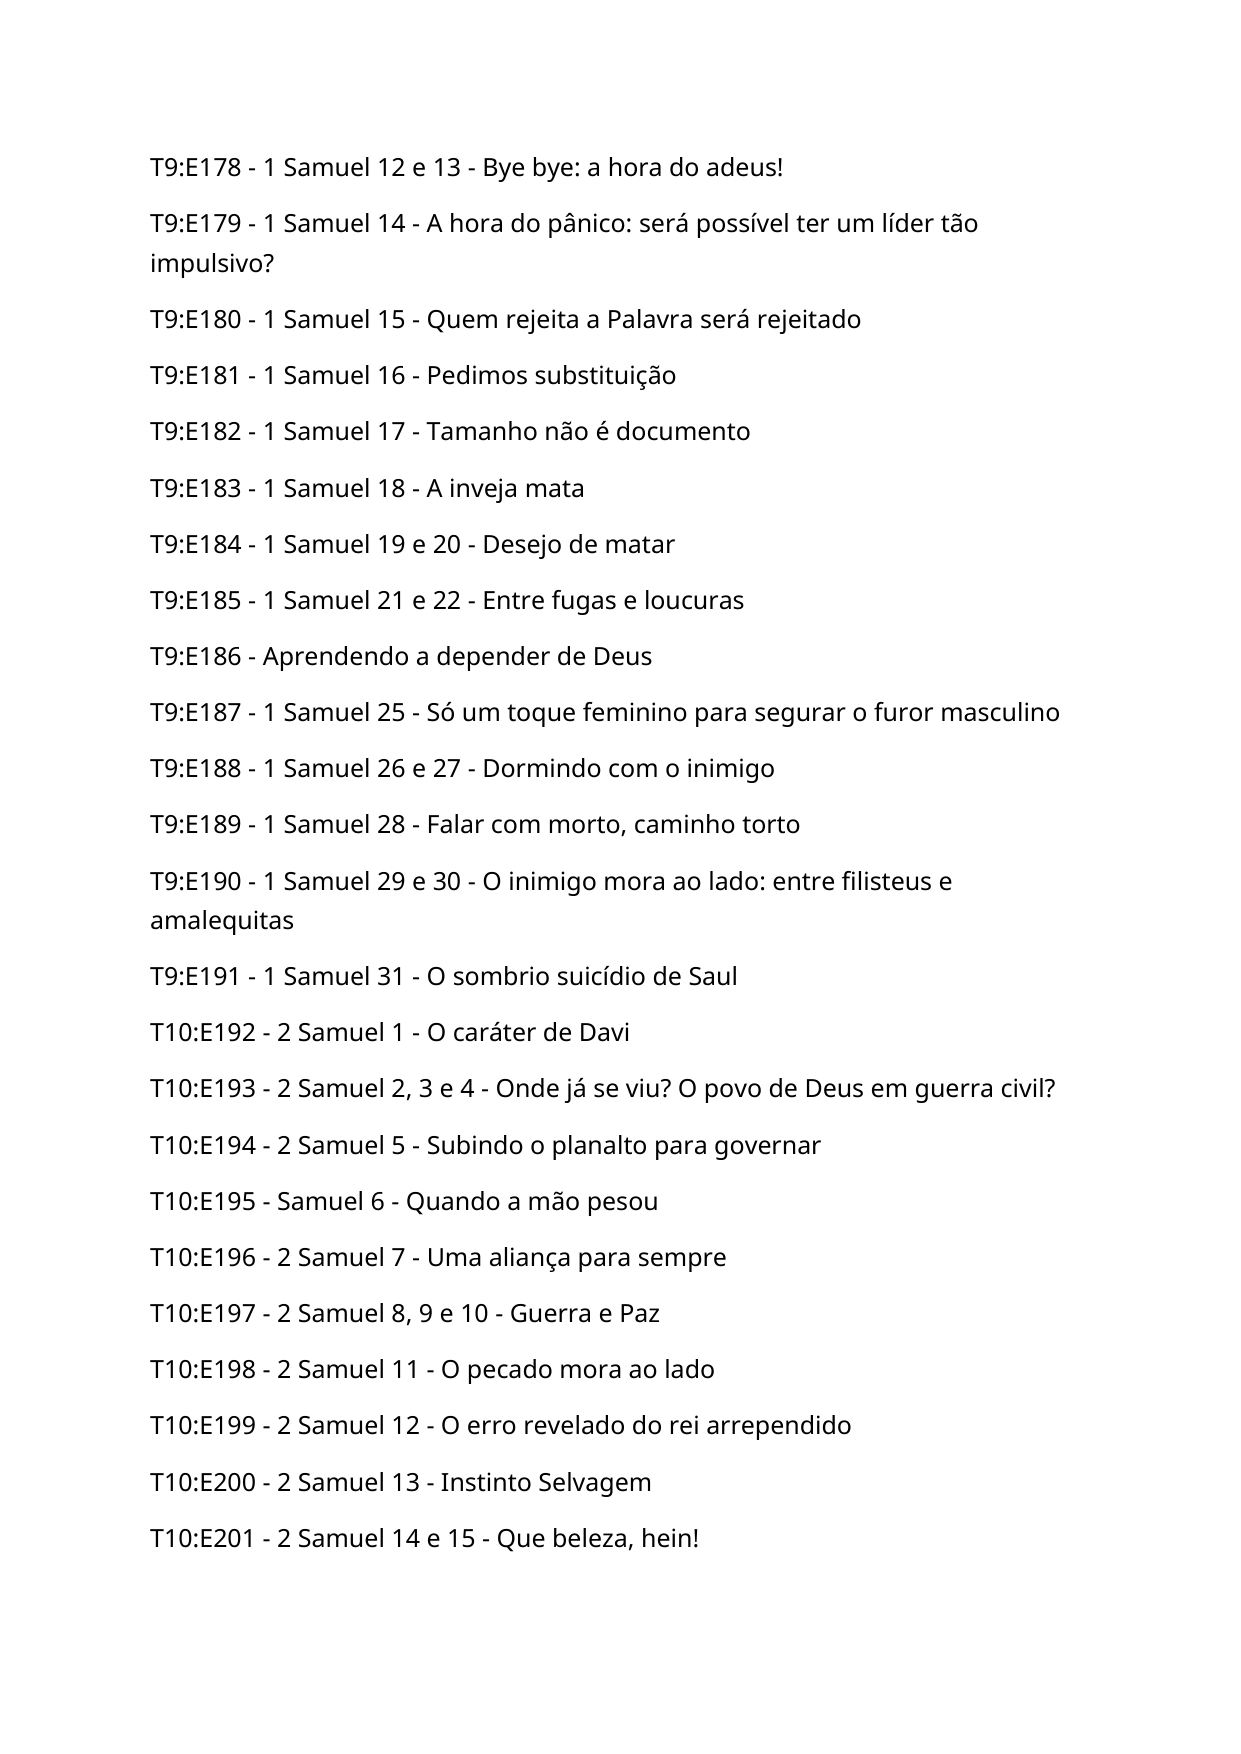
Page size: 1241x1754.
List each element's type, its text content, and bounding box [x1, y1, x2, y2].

text T9:E191 - 1 Samuel 31 - O sombrio suicídio de Saul [150, 959, 1090, 993]
text T10:E193 - 2 Samuel 2, 3 e 4 - Onde já se viu? O povo de Deus em guerra civil? [150, 1071, 1090, 1105]
text T10:E194 - 2 Samuel 5 - Subindo o planalto para governar [150, 1127, 1090, 1161]
text T9:E188 - 1 Samuel 26 e 27 - Dormindo com o inimigo [150, 751, 1090, 785]
text T9:E183 - 1 Samuel 18 - A inveja mata [150, 470, 1090, 504]
text T10:E197 - 2 Samuel 8, 9 e 10 - Guerra e Paz [150, 1296, 1090, 1330]
text T9:E184 - 1 Samuel 19 e 20 - Desejo de matar [150, 526, 1090, 560]
text T9:E178 - 1 Samuel 12 e 13 - Bye bye: a hora do adeus! [150, 150, 1090, 184]
text T9:E185 - 1 Samuel 21 e 22 - Entre fugas e loucuras [150, 582, 1090, 617]
text T10:E199 - 2 Samuel 12 - O erro revelado do rei arrependido [150, 1408, 1090, 1442]
text T10:E198 - 2 Samuel 11 - O pecado mora ao lado [150, 1352, 1090, 1386]
text T9:E189 - 1 Samuel 28 - Falar com morto, caminho torto [150, 807, 1090, 841]
text T10:E196 - 2 Samuel 7 - Uma aliança para sempre [150, 1239, 1090, 1274]
text T9:E190 - 1 Samuel 29 e 30 - O inimigo mora ao lado: entre filisteus e amalequitas [150, 863, 1090, 937]
text T9:E187 - 1 Samuel 25 - Só um toque feminino para segurar o furor masculino [150, 695, 1090, 729]
text T9:E180 - 1 Samuel 15 - Quem rejeita a Palavra será rejeitado [150, 302, 1090, 336]
text T9:E181 - 1 Samuel 16 - Pedimos substituição [150, 358, 1090, 392]
text T10:E195 - Samuel 6 - Quando a mão pesou [150, 1183, 1090, 1217]
text T9:E186 - Aprendendo a depender de Deus [150, 639, 1090, 673]
text T9:E182 - 1 Samuel 17 - Tamanho não é documento [150, 414, 1090, 448]
text T10:E200 - 2 Samuel 13 - Instinto Selvagem [150, 1464, 1090, 1498]
text T9:E179 - 1 Samuel 14 - A hora do pânico: será possível ter um líder tão impulsivo? [150, 206, 1090, 280]
text T10:E201 - 2 Samuel 14 e 15 - Que beleza, hein! [150, 1520, 1090, 1554]
text T10:E192 - 2 Samuel 1 - O caráter de Davi [150, 1015, 1090, 1049]
